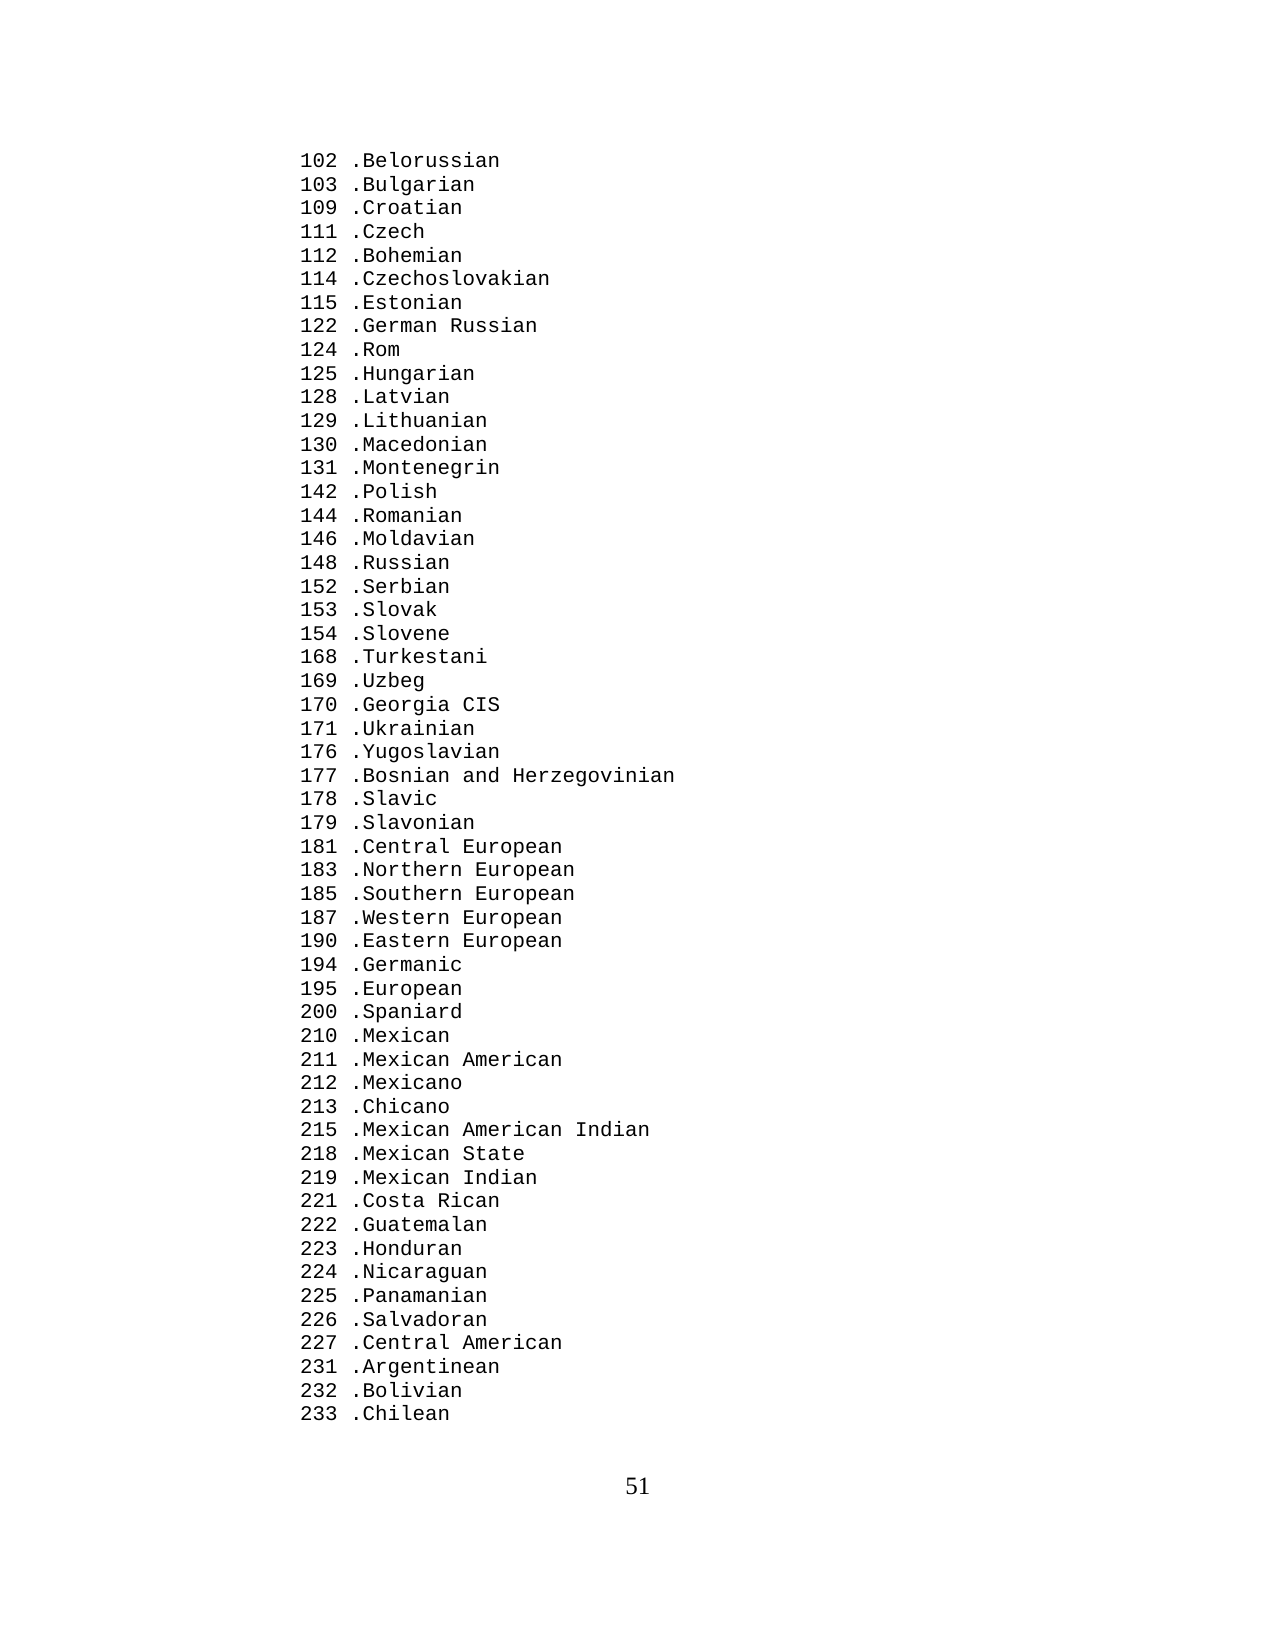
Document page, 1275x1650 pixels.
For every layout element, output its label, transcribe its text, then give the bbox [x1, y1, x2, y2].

text 195 .European [150, 978, 1125, 1001]
text 177 .Bosnian and Herzegovinian [150, 765, 1125, 788]
text 211 .Mexican American [150, 1048, 1125, 1072]
text 232 .Bolivian [150, 1379, 1125, 1403]
text 103 .Bulgarian [150, 174, 1125, 197]
text 210 .Mexican [150, 1025, 1125, 1048]
text 227 .Central American [150, 1332, 1125, 1356]
text 168 .Turkestani [150, 647, 1125, 670]
text 128 .Latvian [150, 386, 1125, 410]
text 153 .Slovak [150, 599, 1125, 623]
text 171 .Ukrainian [150, 717, 1125, 741]
text 187 .Western European [150, 907, 1125, 930]
text 109 .Croatian [150, 197, 1125, 221]
text 114 .Czechoslovakian [150, 268, 1125, 292]
text 185 .Southern European [150, 883, 1125, 907]
text 222 .Guatemalan [150, 1214, 1125, 1238]
text 194 .Germanic [150, 954, 1125, 978]
text 131 .Montenegrin [150, 457, 1125, 481]
text 190 .Eastern European [150, 930, 1125, 954]
text 115 .Estonian [150, 292, 1125, 316]
text 169 .Uzbeg [150, 670, 1125, 694]
text 170 .Georgia CIS [150, 694, 1125, 717]
text 125 .Hungarian [150, 363, 1125, 386]
text 176 .Yugoslavian [150, 741, 1125, 765]
text 154 .Slovene [150, 623, 1125, 647]
text 218 .Mexican State [150, 1143, 1125, 1167]
text 178 .Slavic [150, 788, 1125, 812]
text 181 .Central European [150, 836, 1125, 859]
text 144 .Romanian [150, 505, 1125, 528]
text 124 .Rom [150, 339, 1125, 363]
text 152 .Serbian [150, 576, 1125, 599]
text 179 .Slavonian [150, 812, 1125, 836]
text 146 .Moldavian [150, 528, 1125, 552]
text 142 .Polish [150, 481, 1125, 505]
text 122 .German Russian [150, 316, 1125, 339]
text 233 .Chilean [150, 1403, 1125, 1427]
text 111 .Czech [150, 221, 1125, 244]
text 224 .Nicaraguan [150, 1261, 1125, 1285]
text 200 .Spaniard [150, 1001, 1125, 1025]
text 148 .Russian [150, 552, 1125, 576]
text 102 .Belorussian [150, 150, 1125, 174]
text 221 .Costa Rican [150, 1190, 1125, 1214]
text 223 .Honduran [150, 1238, 1125, 1261]
text 130 .Macedonian [150, 434, 1125, 457]
text 215 .Mexican American Indian [150, 1119, 1125, 1143]
text 231 .Argentinean [150, 1356, 1125, 1379]
text 219 .Mexican Indian [150, 1167, 1125, 1190]
text 129 .Lithuanian [150, 410, 1125, 434]
text 212 .Mexicano [150, 1072, 1125, 1096]
text 213 .Chicano [150, 1096, 1125, 1119]
text 225 .Panamanian [150, 1285, 1125, 1309]
text 183 .Northern European [150, 859, 1125, 883]
text 226 .Salvadoran [150, 1309, 1125, 1332]
text 112 .Bohemian [150, 244, 1125, 268]
